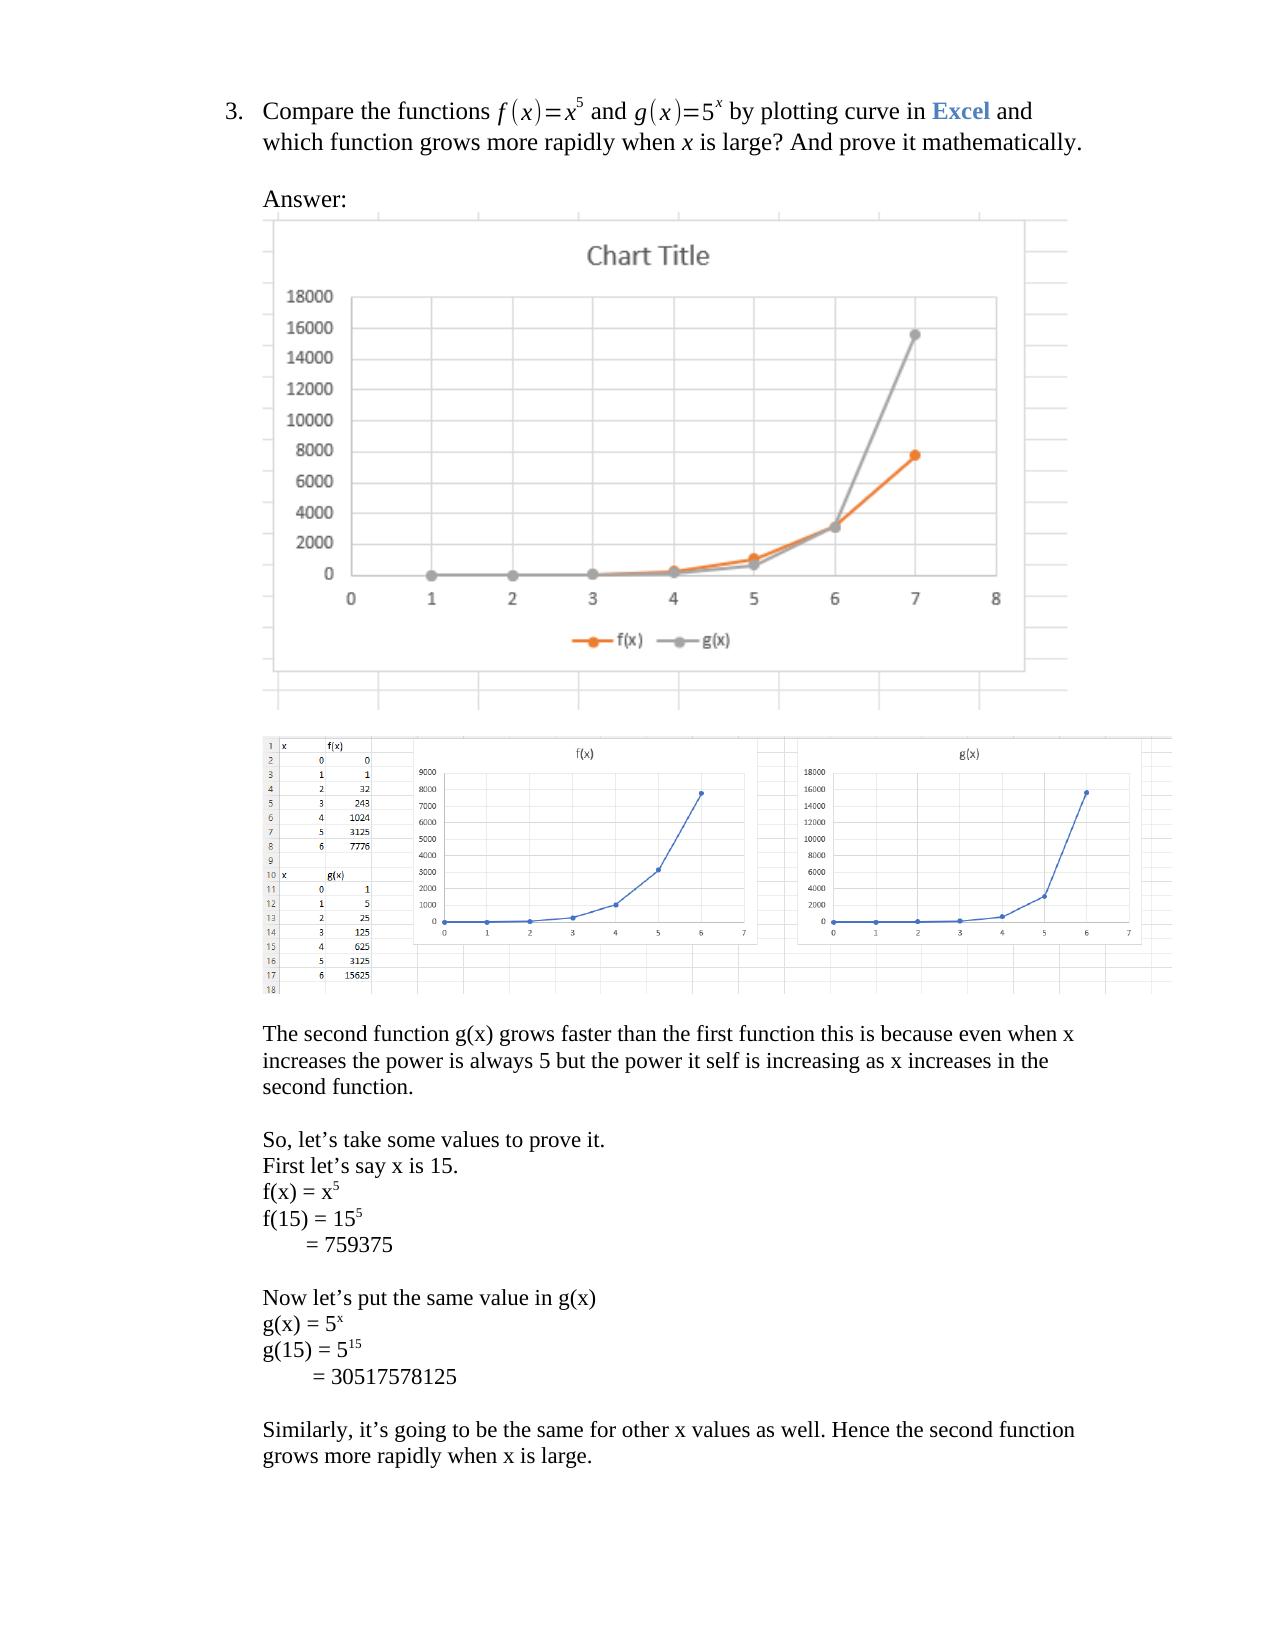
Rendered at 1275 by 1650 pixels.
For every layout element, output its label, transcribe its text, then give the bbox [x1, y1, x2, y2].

list Answer: [262, 184, 1097, 213]
list So, let’s take some values to prove it. [262, 1126, 1097, 1152]
list Similarly, it’s going to be the same for other x values as well. Hence the second function grows more rapidly when x is large. [262, 1416, 1097, 1468]
list g(15) = 515 [262, 1337, 1097, 1363]
list The second function g(x) grows faster than the first function this is because even when x increases the power is always 5 but the power it self is increasing as x increases in the second function. [262, 1020, 1097, 1099]
list Compare the functions and by plotting curve in Excel and which function grows more rapidly when x is large? And prove it mathematically. [225, 94, 1097, 155]
list f(x) = x5 [262, 1178, 1097, 1205]
list f(15) = 155 [262, 1205, 1097, 1231]
list = 759375 [262, 1231, 1097, 1257]
picture [262, 212, 1068, 710]
list First let’s say x is 15. [262, 1152, 1097, 1178]
list = 30517578125 [262, 1363, 1097, 1389]
list g(x) = 5x [262, 1310, 1097, 1337]
list Now let’s put the same value in g(x) [262, 1284, 1097, 1310]
picture [262, 736, 1172, 994]
